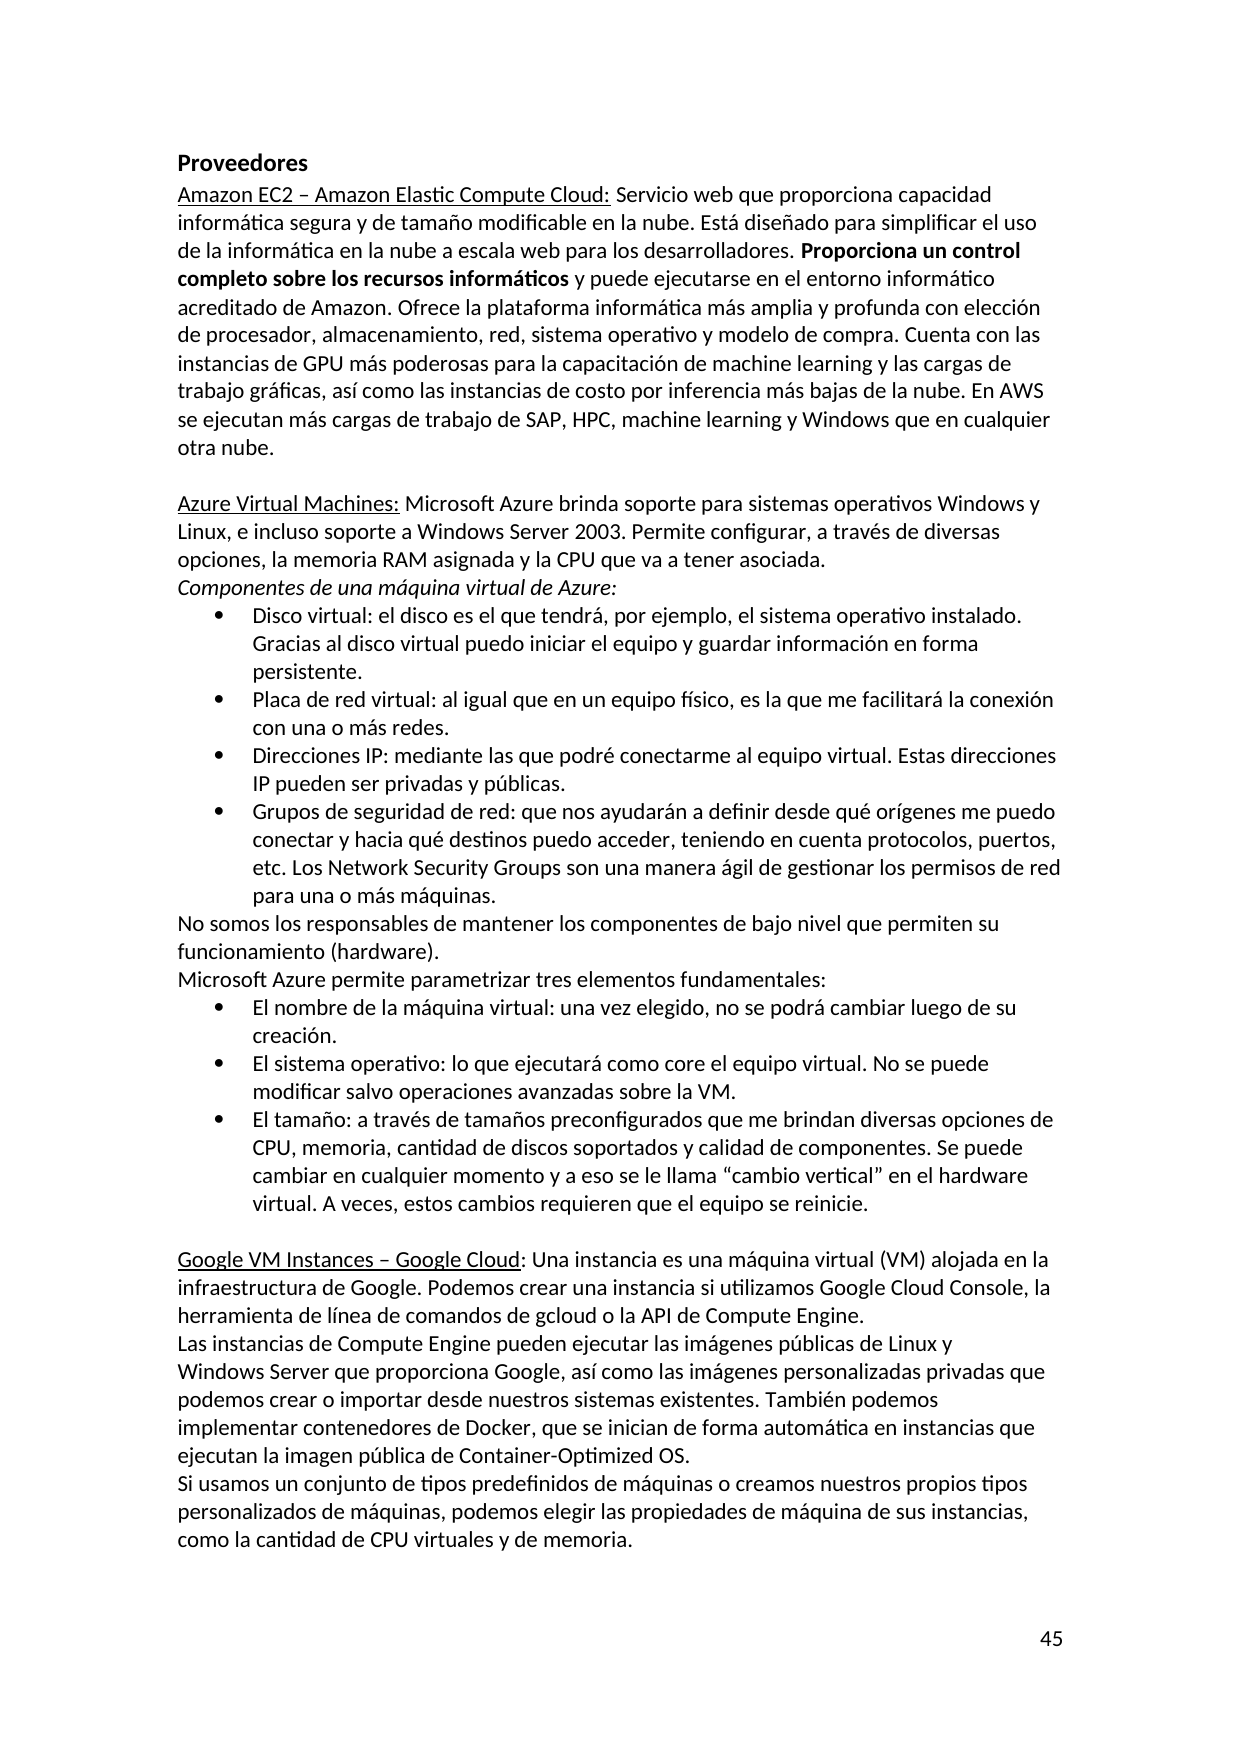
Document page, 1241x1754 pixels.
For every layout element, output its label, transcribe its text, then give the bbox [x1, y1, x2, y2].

text No somos los responsables de mantener los componentes de bajo nivel que permiten su funcionamiento (hardware). [177, 909, 1063, 965]
subtitle Proveedores [177, 148, 1063, 178]
text Windows Server que proporciona Google, así como las imágenes personalizadas privadas que podemos crear o importar desde nuestros sistemas existentes. También podemos implementar contenedores de Docker, que se inician de forma automática en instancias que ejecutan la imagen pública de Container-Optimized OS. [177, 1357, 1063, 1469]
text Microsoft Azure permite parametrizar tres elementos fundamentales: [177, 965, 1063, 993]
list El nombre de la máquina virtual: una vez elegido, no se podrá cambiar luego de su creación. [215, 993, 1063, 1049]
text Google VM Instances – Google Cloud: Una instancia es una máquina virtual (VM) alojada en la infraestructura de Google. Podemos crear una instancia si utilizamos Google Cloud Console, la herramienta de línea de comandos de gcloud o la API de Compute Engine. [177, 1245, 1063, 1329]
list El sistema operativo: lo que ejecutará como core el equipo virtual. No se puede modificar salvo operaciones avanzadas sobre la VM. [215, 1049, 1063, 1105]
text Azure Virtual Machines: Microsoft Azure brinda soporte para sistemas operativos Windows y Linux, e incluso soporte a Windows Server 2003. Permite configurar, a través de diversas opciones, la memoria RAM asignada y la CPU que va a tener asociada. [177, 489, 1063, 573]
list Grupos de seguridad de red: que nos ayudarán a definir desde qué orígenes me puedo conectar y hacia qué destinos puedo acceder, teniendo en cuenta protocolos, puertos, etc. Los Network Security Groups son una manera ágil de gestionar los permisos de red para una o más máquinas. [215, 797, 1063, 909]
list Disco virtual: el disco es el que tendrá, por ejemplo, el sistema operativo instalado. Gracias al disco virtual puedo iniciar el equipo y guardar información en forma persistente. [215, 601, 1063, 685]
text Si usamos un conjunto de tipos predefinidos de máquinas o creamos nuestros propios tipos personalizados de máquinas, podemos elegir las propiedades de máquina de sus instancias, como la cantidad de CPU virtuales y de memoria. [177, 1469, 1063, 1553]
text Las instancias de Compute Engine pueden ejecutar las imágenes públicas de Linux y [177, 1329, 1063, 1357]
list El tamaño: a través de tamaños preconfigurados que me brindan diversas opciones de CPU, memoria, cantidad de discos soportados y calidad de componentes. Se puede cambiar en cualquier momento y a eso se le llama “cambio vertical” en el hardware virtual. A veces, estos cambios requieren que el equipo se reinicie. [215, 1105, 1063, 1217]
list Placa de red virtual: al igual que en un equipo físico, es la que me facilitará la conexión con una o más redes. [215, 685, 1063, 741]
text Componentes de una máquina virtual de Azure: [177, 573, 1063, 601]
list Direcciones IP: mediante las que podré conectarme al equipo virtual. Estas direcciones IP pueden ser privadas y públicas. [215, 741, 1063, 797]
text Amazon EC2 – Amazon Elastic Compute Cloud: Servicio web que proporciona capacidad informática segura y de tamaño modificable en la nube. Está diseñado para simplificar el uso de la informática en la nube a escala web para los desarrolladores. Proporciona un control completo sobre los recursos informáticos y puede ejecutarse en el entorno informático acreditado de Amazon. Ofrece la plataforma informática más amplia y profunda con elección de procesador, almacenamiento, red, sistema operativo y modelo de compra. Cuenta con las instancias de GPU más poderosas para la capacitación de machine learning y las cargas de trabajo gráficas, así como las instancias de costo por inferencia más bajas de la nube. En AWS se ejecutan más cargas de trabajo de SAP, HPC, machine learning y Windows que en cualquier otra nube. [177, 181, 1063, 461]
